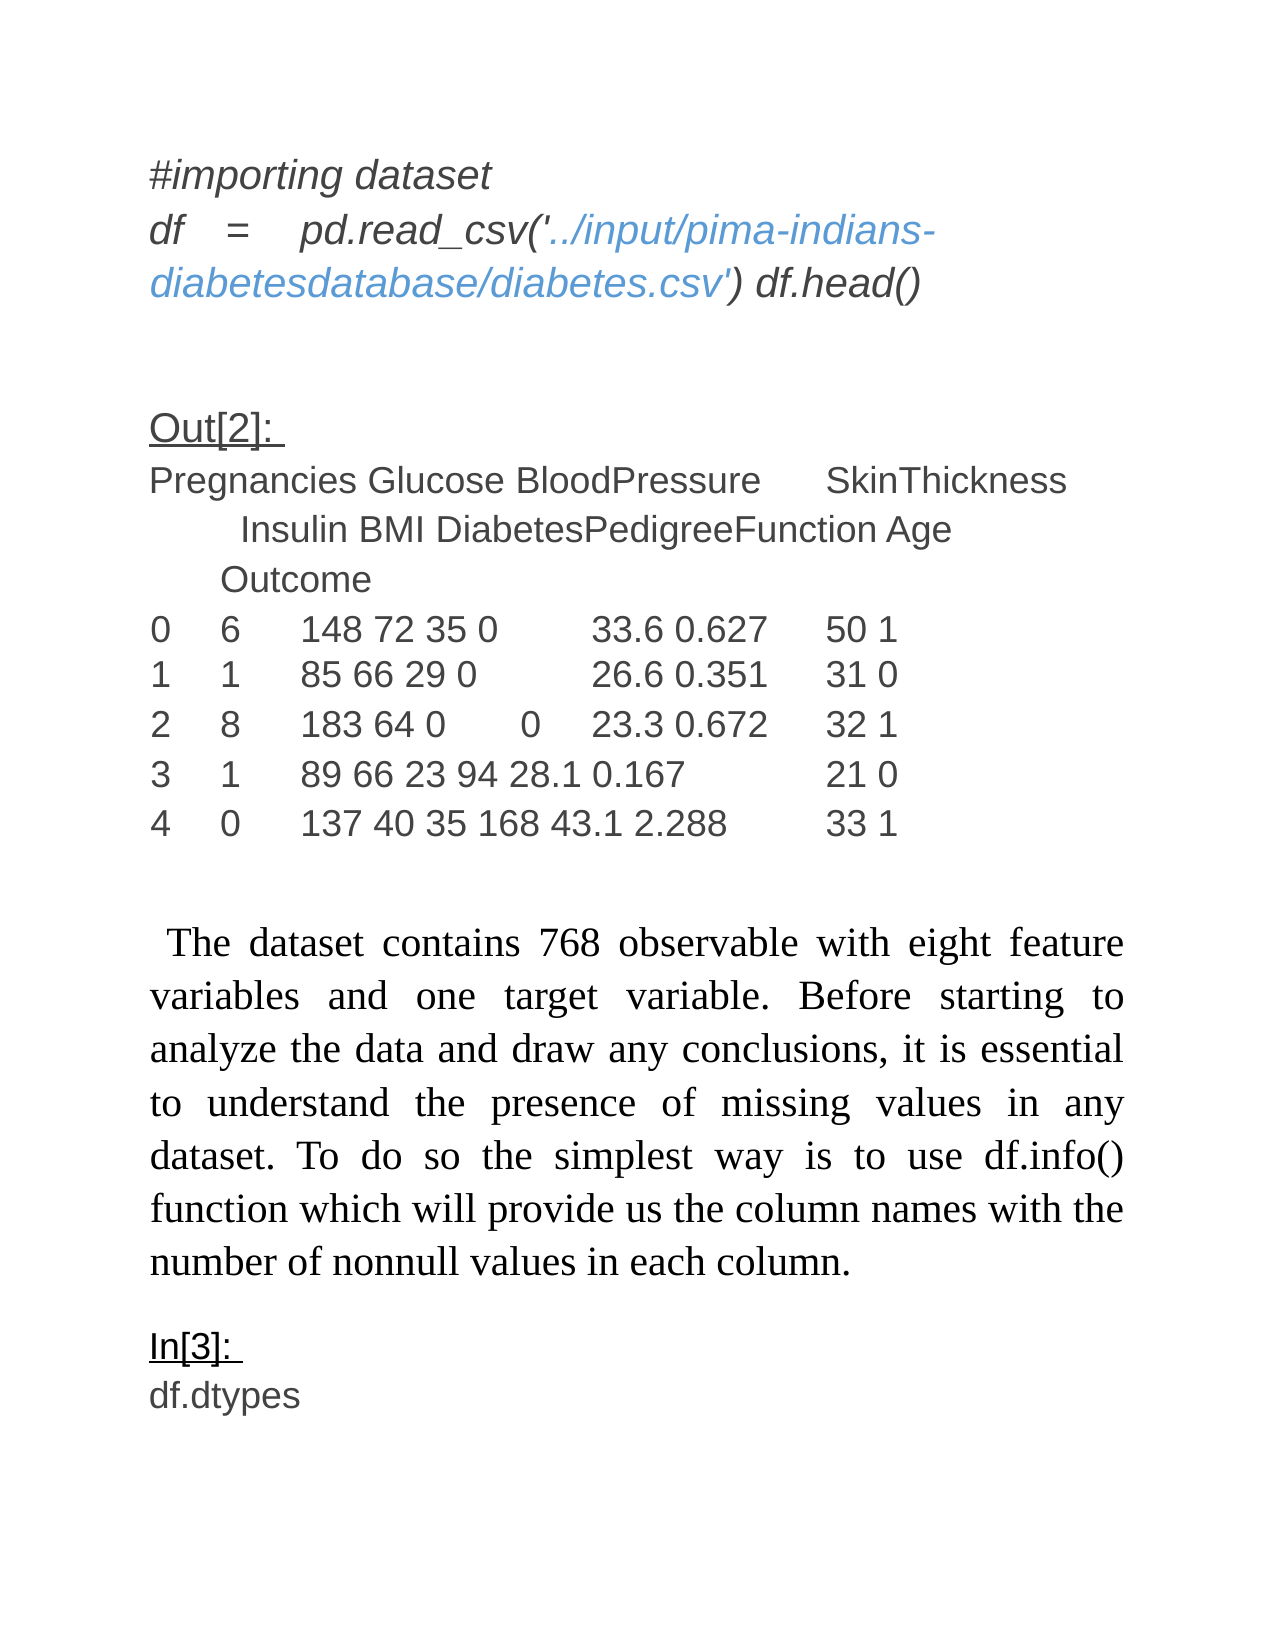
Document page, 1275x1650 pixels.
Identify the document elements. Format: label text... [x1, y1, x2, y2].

table_cell 31 0 [825, 653, 932, 702]
text The dataset contains 768 observable with eight feature variables and one target variable. Before starting to analyze the data and draw any conclusions, it is essential to understand the presence of missing values in any dataset. To do so the simplest way is to use df.info() function which will provide us the column names with the number of nonnull values in each column. [148, 918, 1126, 1284]
text Out[2]: [148, 403, 1126, 451]
table_cell 4 0 [150, 802, 300, 847]
text df = pd.read_csv('../input/pima-indians-diabetesdatabase/diabetes.csv') df.head() [148, 205, 1126, 307]
table_cell 21 0 [825, 752, 932, 802]
text #importing dataset [148, 150, 1126, 198]
text Insulin BMI DiabetesPedigreeFunction Age [148, 508, 1126, 551]
table_cell 33 1 [825, 802, 932, 847]
text Pregnancies Glucose BloodPressure SkinThickness [148, 458, 1126, 501]
table_header 0 6 [150, 607, 300, 652]
table_header 148 72 35 0 33.6 0.627 [300, 607, 825, 652]
text df.dtypes [148, 1373, 1126, 1417]
table_cell 32 1 [825, 702, 932, 752]
table_cell 1 1 [150, 653, 300, 702]
table_cell 3 1 [150, 752, 300, 802]
table_cell 89 66 23 94 28.1 0.167 [300, 752, 825, 802]
table_cell 2 8 [150, 702, 300, 752]
table_cell 85 66 29 0 26.6 0.351 [300, 653, 825, 702]
text Outcome [148, 557, 1126, 600]
table_cell 137 40 35 168 43.1 2.288 [300, 802, 825, 847]
table_header 50 1 [825, 607, 932, 652]
text In[3]: [148, 1324, 1126, 1367]
table_cell 183 64 0 0 23.3 0.672 [300, 702, 825, 752]
